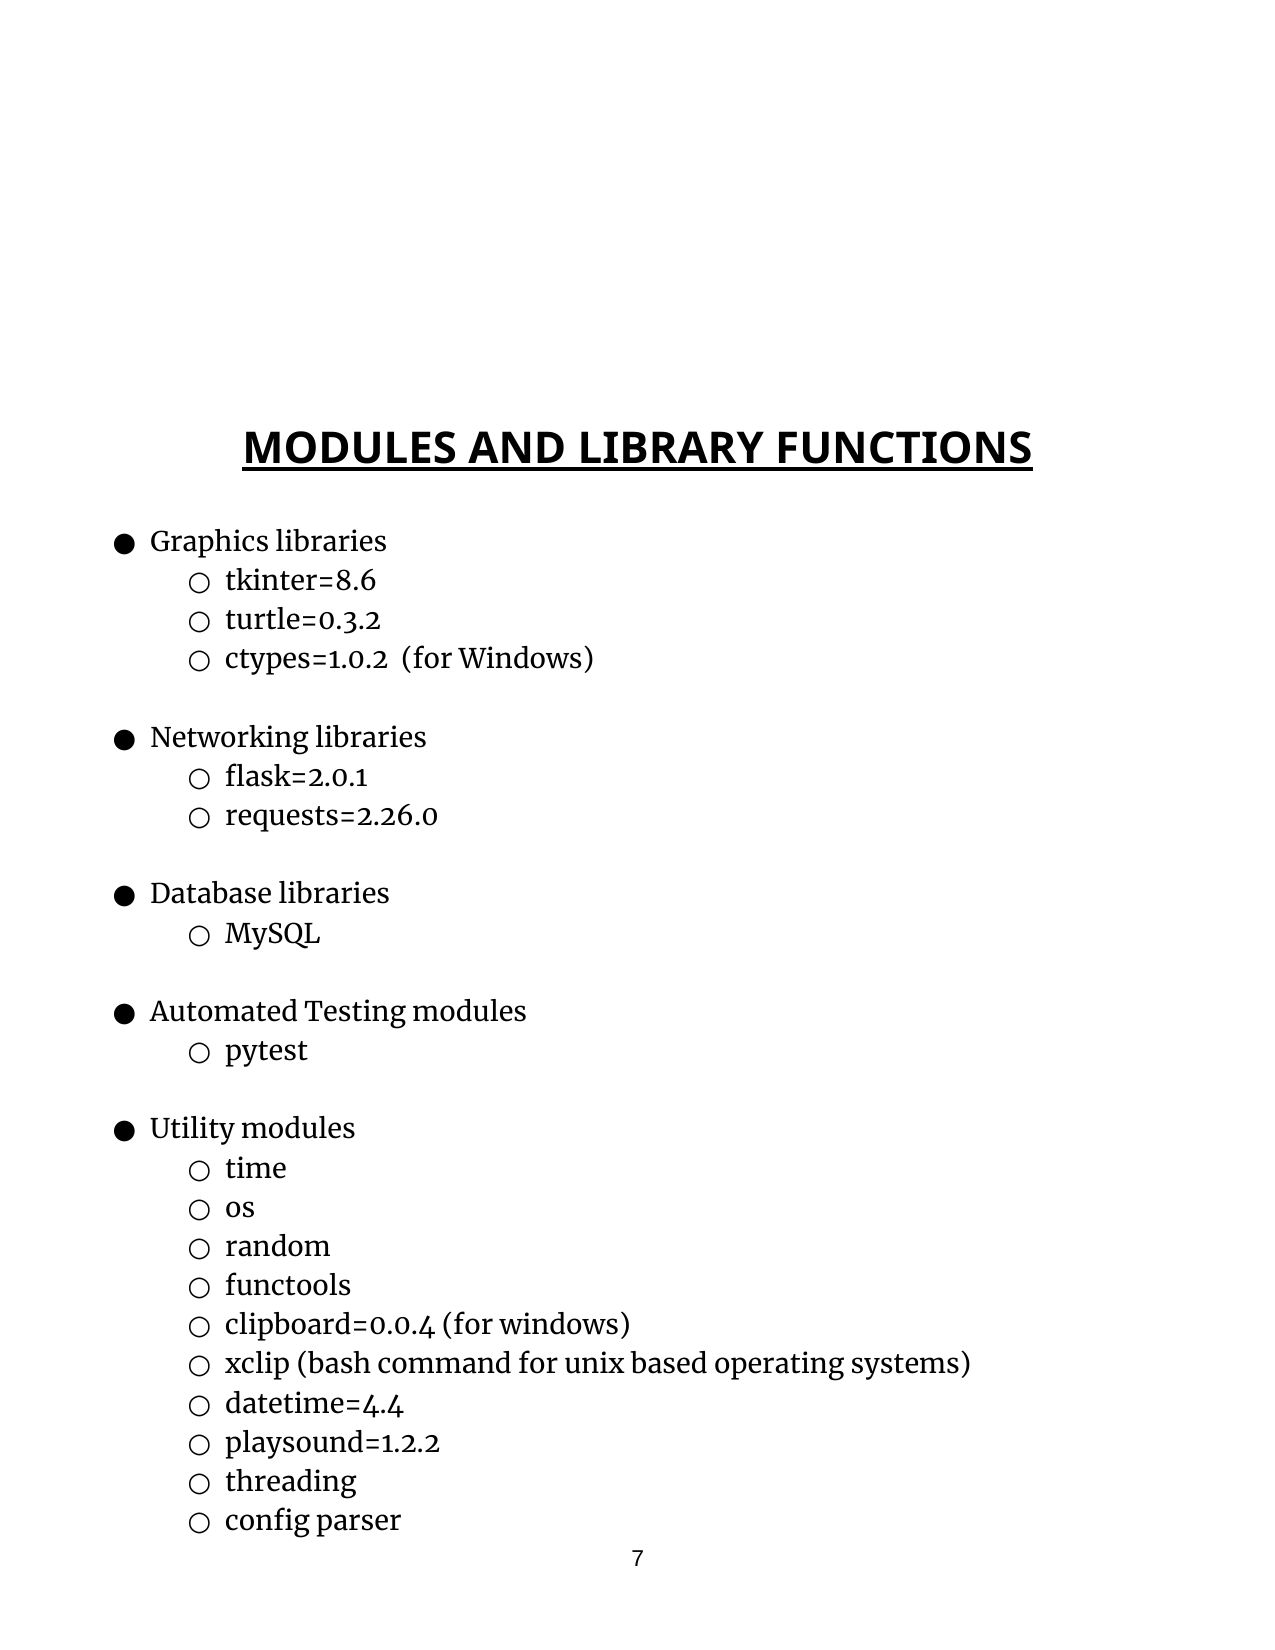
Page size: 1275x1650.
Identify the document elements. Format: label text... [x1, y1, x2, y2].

list MySQL [187, 916, 1200, 951]
list random [187, 1230, 1200, 1264]
text MODULES AND LIBRARY FUNCTIONS [75, 417, 1200, 477]
list Graphics libraries [112, 525, 1200, 559]
list xclip (bash command for unix based operating systems) [187, 1347, 1200, 1381]
list flask=2.0.1 [187, 760, 1200, 794]
list playsound=1.2.2 [187, 1426, 1200, 1460]
list Database libraries [112, 877, 1200, 911]
list functools [187, 1269, 1200, 1303]
list config parser [187, 1504, 1200, 1538]
list requests=2.26.0 [187, 799, 1200, 833]
list Utility modules [112, 1112, 1200, 1146]
list Networking libraries [112, 721, 1200, 755]
list os [187, 1191, 1200, 1225]
list turtle=0.3.2 [187, 603, 1200, 637]
list threading [187, 1465, 1200, 1499]
list clipboard=0.0.4 (for windows) [187, 1308, 1200, 1342]
list Automated Testing modules [112, 995, 1200, 1029]
list pytest [187, 1034, 1200, 1068]
list datetime=4.4 [187, 1386, 1200, 1421]
list time [187, 1151, 1200, 1186]
list tkinter=8.6 [187, 564, 1200, 598]
list ctypes=1.0.2 (for Windows) [187, 642, 1200, 676]
